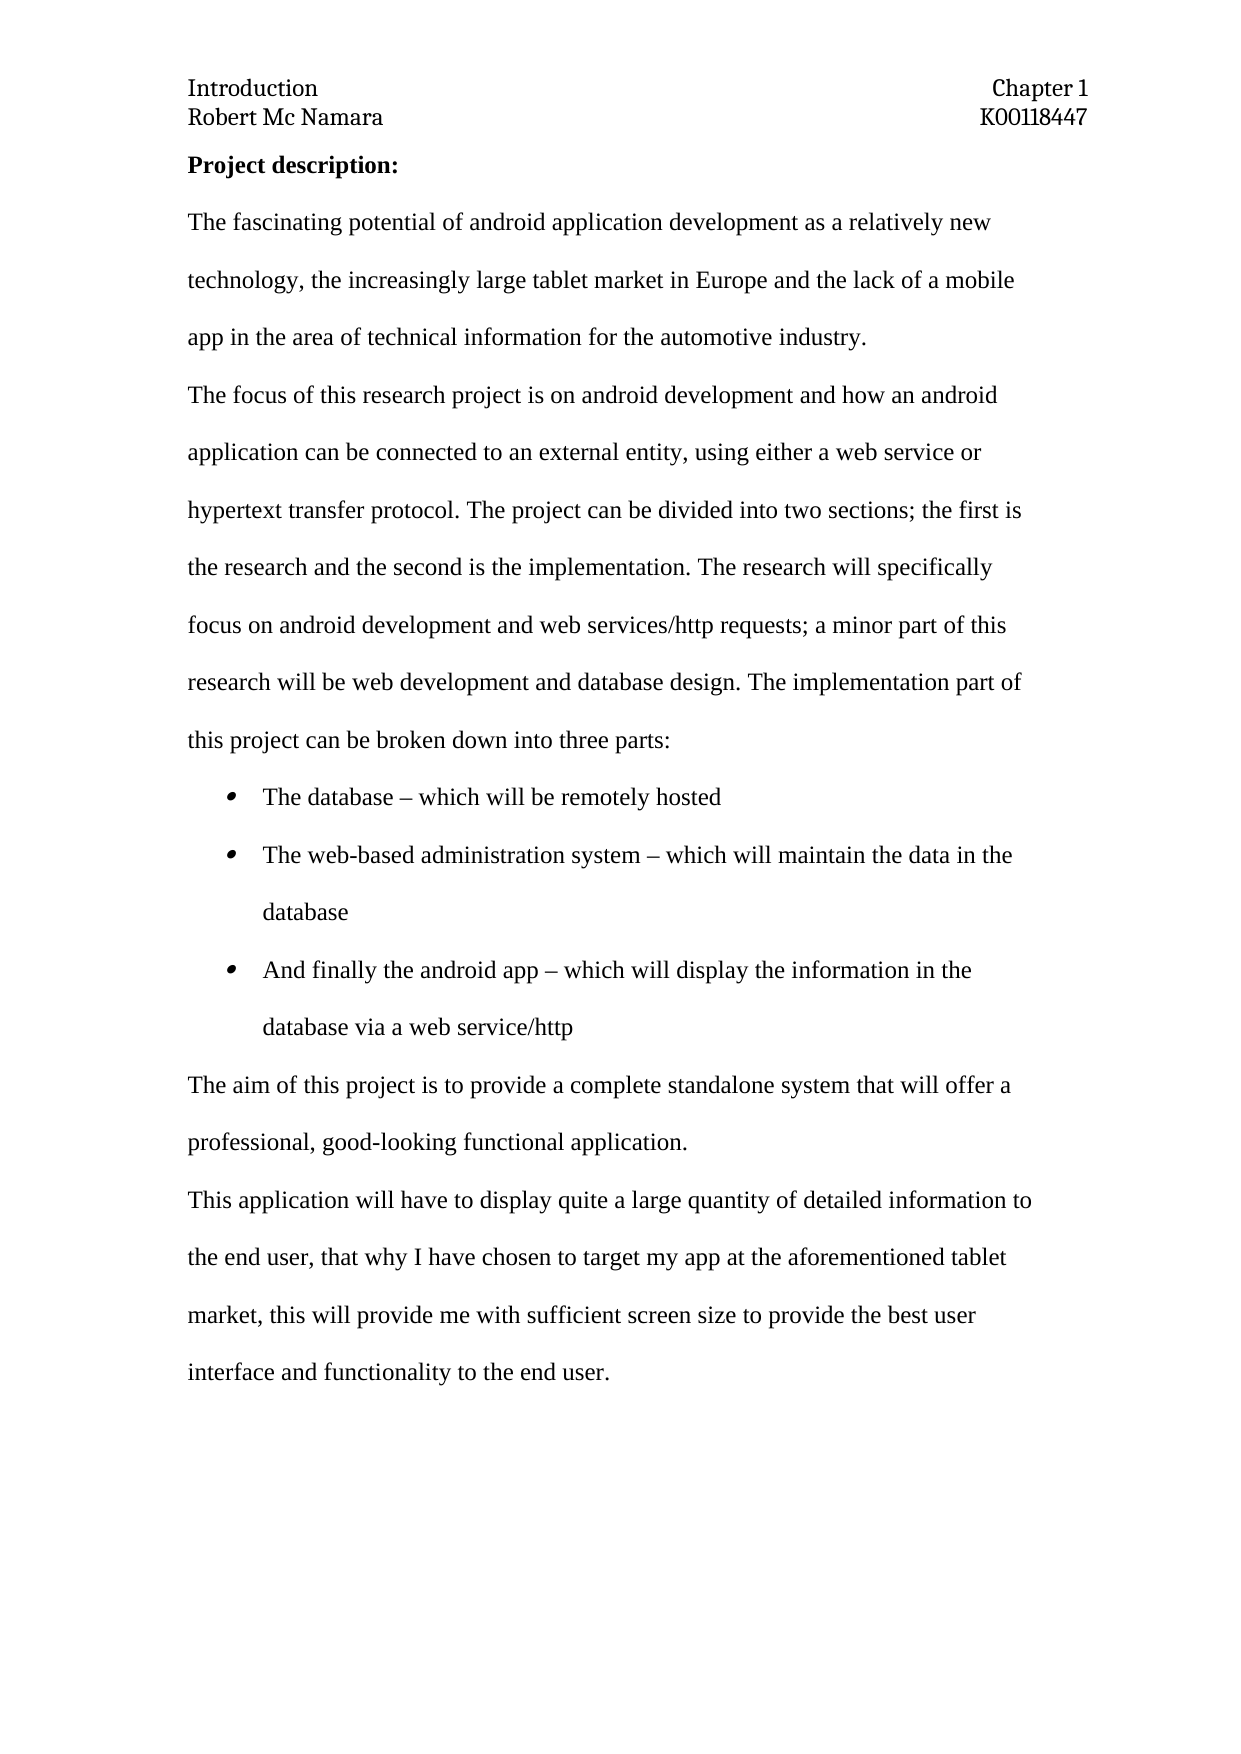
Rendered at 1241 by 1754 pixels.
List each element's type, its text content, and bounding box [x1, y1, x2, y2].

list The web-based administration system – which will maintain the data in the database [225, 840, 1053, 926]
text Project description: [187, 150, 1053, 179]
text The focus of this research project is on android development and how an android application can be connected to an external entity, using either a web service or hypertext transfer protocol. The project can be divided into two sections; the first is the research and the second is the implementation. The research will specifically focus on android development and web services/http requests; a minor part of this research will be web development and database design. The implementation part of this project can be broken down into three parts: [187, 380, 1053, 754]
text The fascinating potential of android application development as a relatively new technology, the increasingly large tablet market in Europe and the lack of a mobile app in the area of technical information for the automotive industry. [187, 207, 1053, 351]
list And finally the android app – which will display the information in the database via a web service/http [225, 955, 1053, 1041]
list The database – which will be remotely hosted [225, 782, 1053, 811]
text This application will have to display quite a large quantity of detailed information to the end user, that why I have chosen to target my app at the aforementioned tablet market, this will provide me with sufficient screen size to provide the best user interface and functionality to the end user. [187, 1185, 1053, 1386]
text The aim of this project is to provide a complete standalone system that will offer a professional, good-looking functional application. [187, 1070, 1053, 1156]
